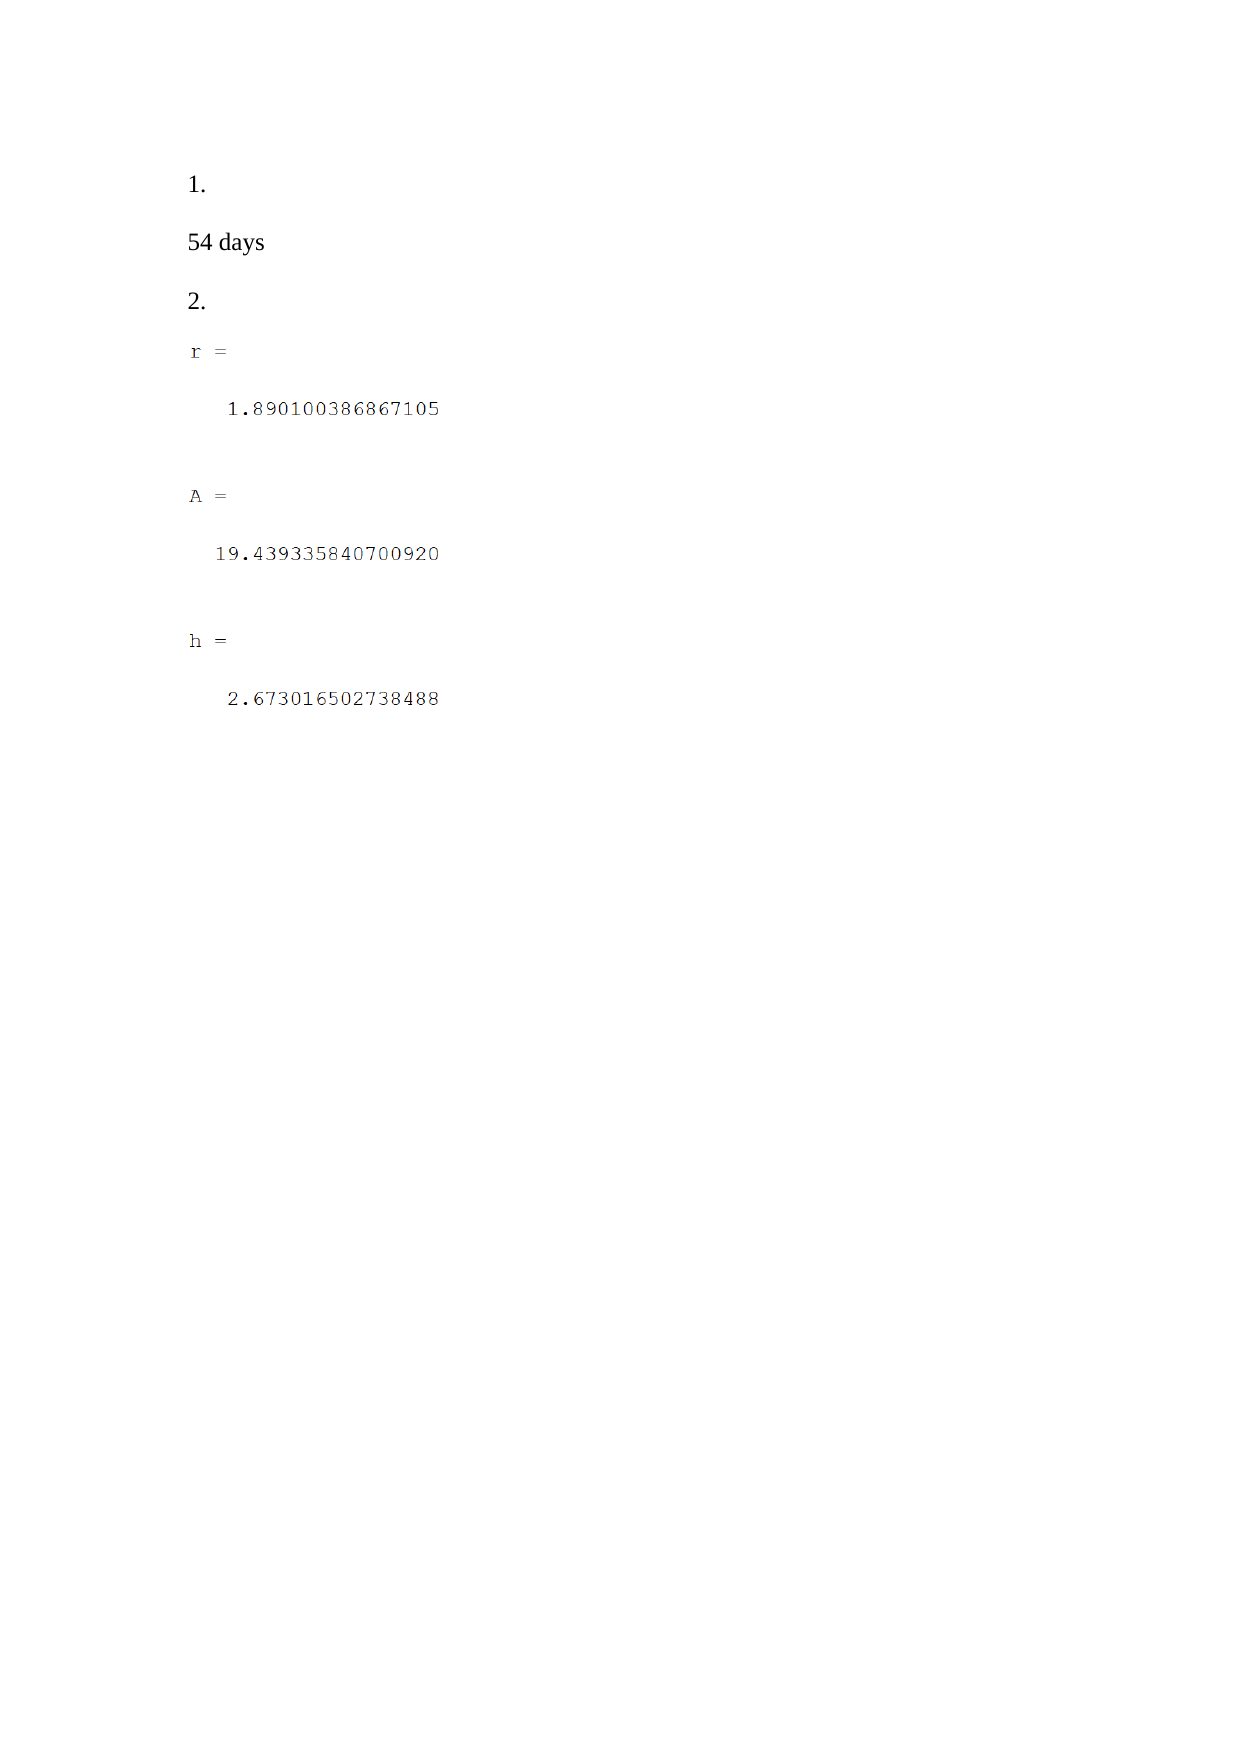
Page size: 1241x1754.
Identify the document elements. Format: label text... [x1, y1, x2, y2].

picture [187, 339, 448, 711]
text 54 days [187, 223, 1053, 260]
